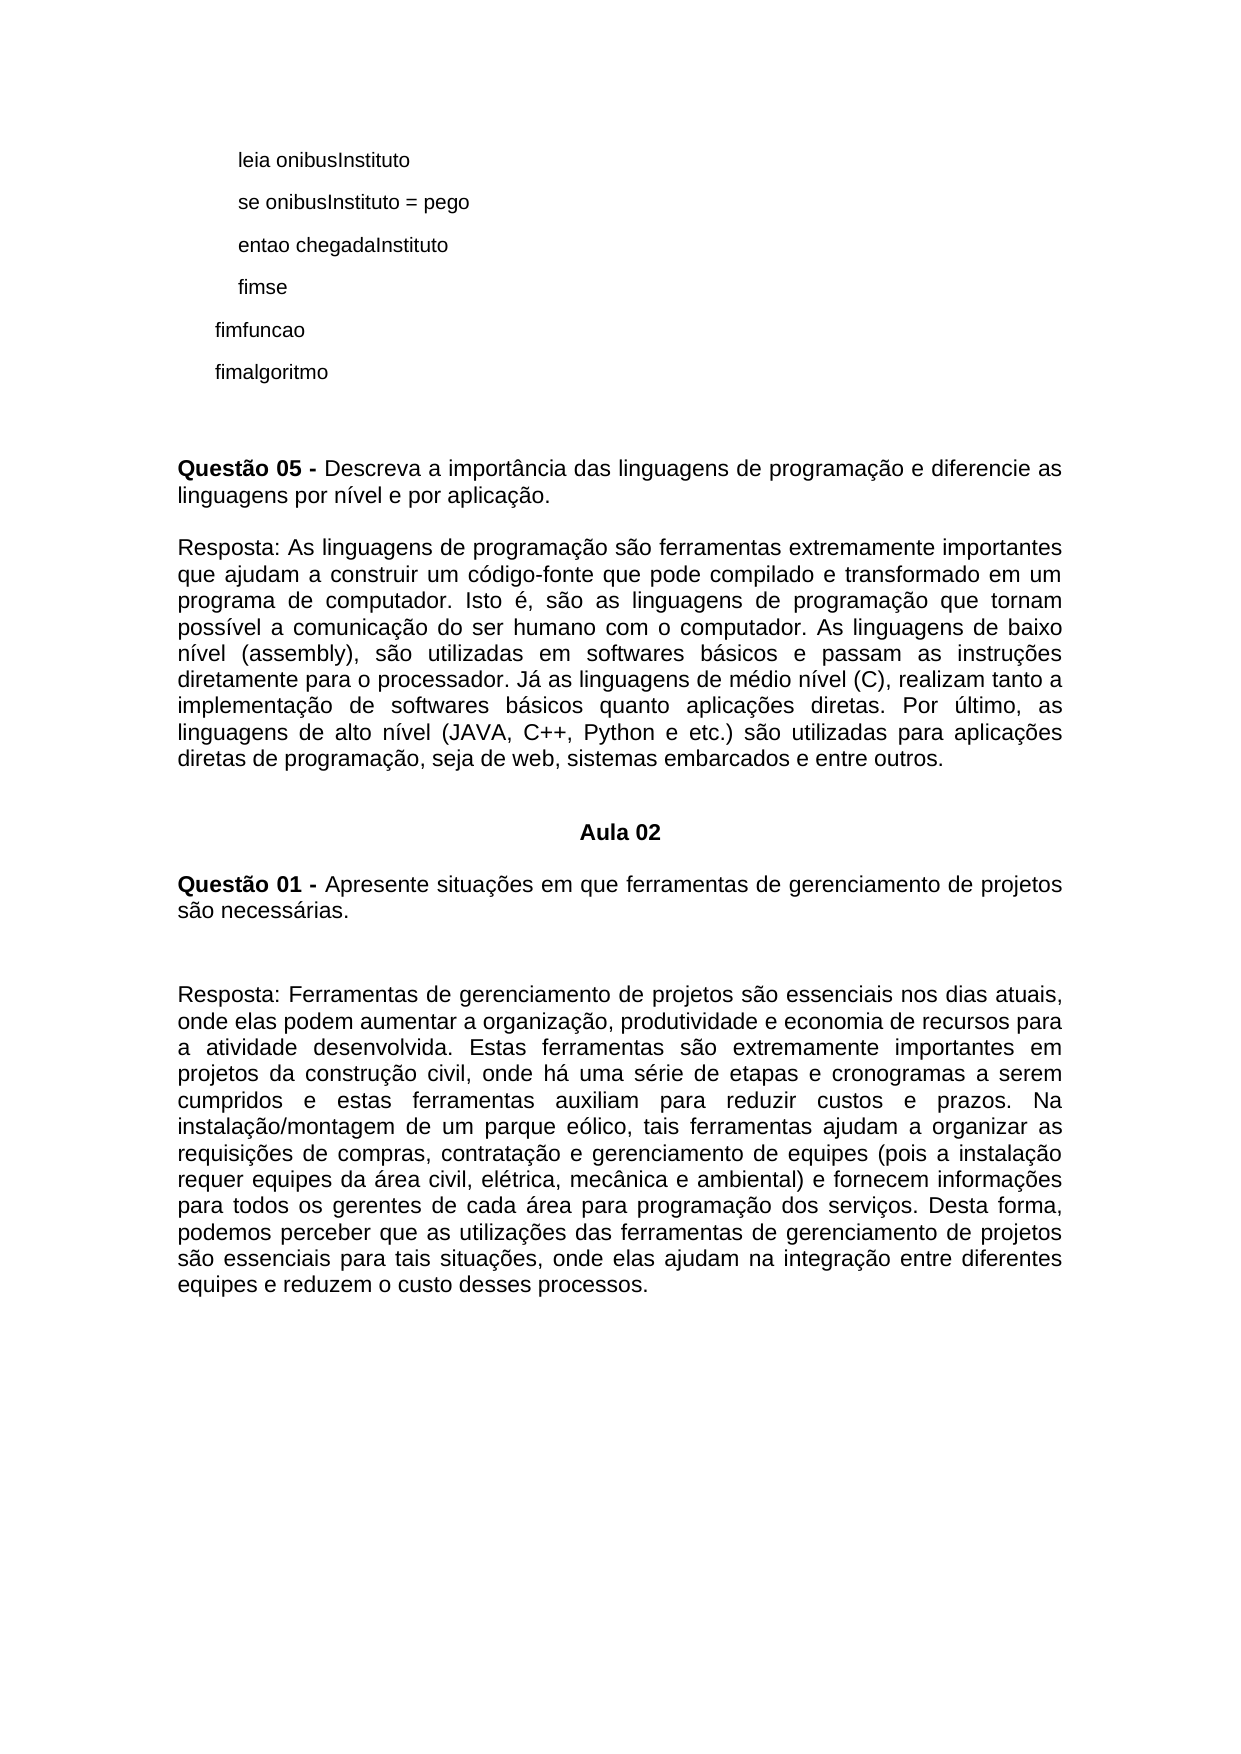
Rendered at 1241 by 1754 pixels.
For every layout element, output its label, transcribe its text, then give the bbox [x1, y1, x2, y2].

text fimalgoritmo [177, 360, 1063, 384]
text fimfuncao [177, 318, 1063, 342]
text entao chegadaInstituto [177, 233, 1063, 257]
text leia onibusInstituto [177, 148, 1063, 172]
text Aula 02 [177, 818, 1063, 845]
text se onibusInstituto = pego [177, 190, 1063, 214]
subtitle Resposta: Ferramentas de gerenciamento de projetos são essenciais nos dias atuais, onde elas podem aumentar a organização, produtividade e economia de recursos para a atividade desenvolvida. Estas ferramentas são extremamente importantes em projetos da construção civil, onde há uma série de etapas e cronogramas a serem cumpridos e estas ferramentas auxiliam para reduzir custos e prazos. Na instalação/montagem de um parque eólico, tais ferramentas ajudam a organizar as requisições de compras, contratação e gerenciamento de equipes (pois a instalação requer equipes da área civil, elétrica, mecânica e ambiental) e fornecem informações para todos os gerentes de cada área para programação dos serviços. Desta forma, podemos perceber que as utilizações das ferramentas de gerenciamento de projetos são essenciais para tais situações, onde elas ajudam na integração entre diferentes equipes e reduzem o custo desses processos. [177, 981, 1063, 1298]
text Questão 05 - Descreva a importância das linguagens de programação e diferencie as linguagens por nível e por aplicação. [177, 455, 1063, 508]
subtitle Questão 01 - Apresente situações em que ferramentas de gerenciamento de projetos são necessárias. [177, 871, 1063, 924]
text Resposta: As linguagens de programação são ferramentas extremamente importantes que ajudam a construir um código-fonte que pode compilado e transformado em um programa de computador. Isto é, são as linguagens de programação que tornam possível a comunicação do ser humano com o computador. As linguagens de baixo nível (assembly), são utilizadas em softwares básicos e passam as instruções diretamente para o processador. Já as linguagens de médio nível (C), realizam tanto a implementação de softwares básicos quanto aplicações diretas. Por último, as linguagens de alto nível (JAVA, C++, Python e etc.) são utilizadas para aplicações diretas de programação, seja de web, sistemas embarcados e entre outros. [177, 534, 1063, 772]
text fimse [177, 275, 1063, 299]
